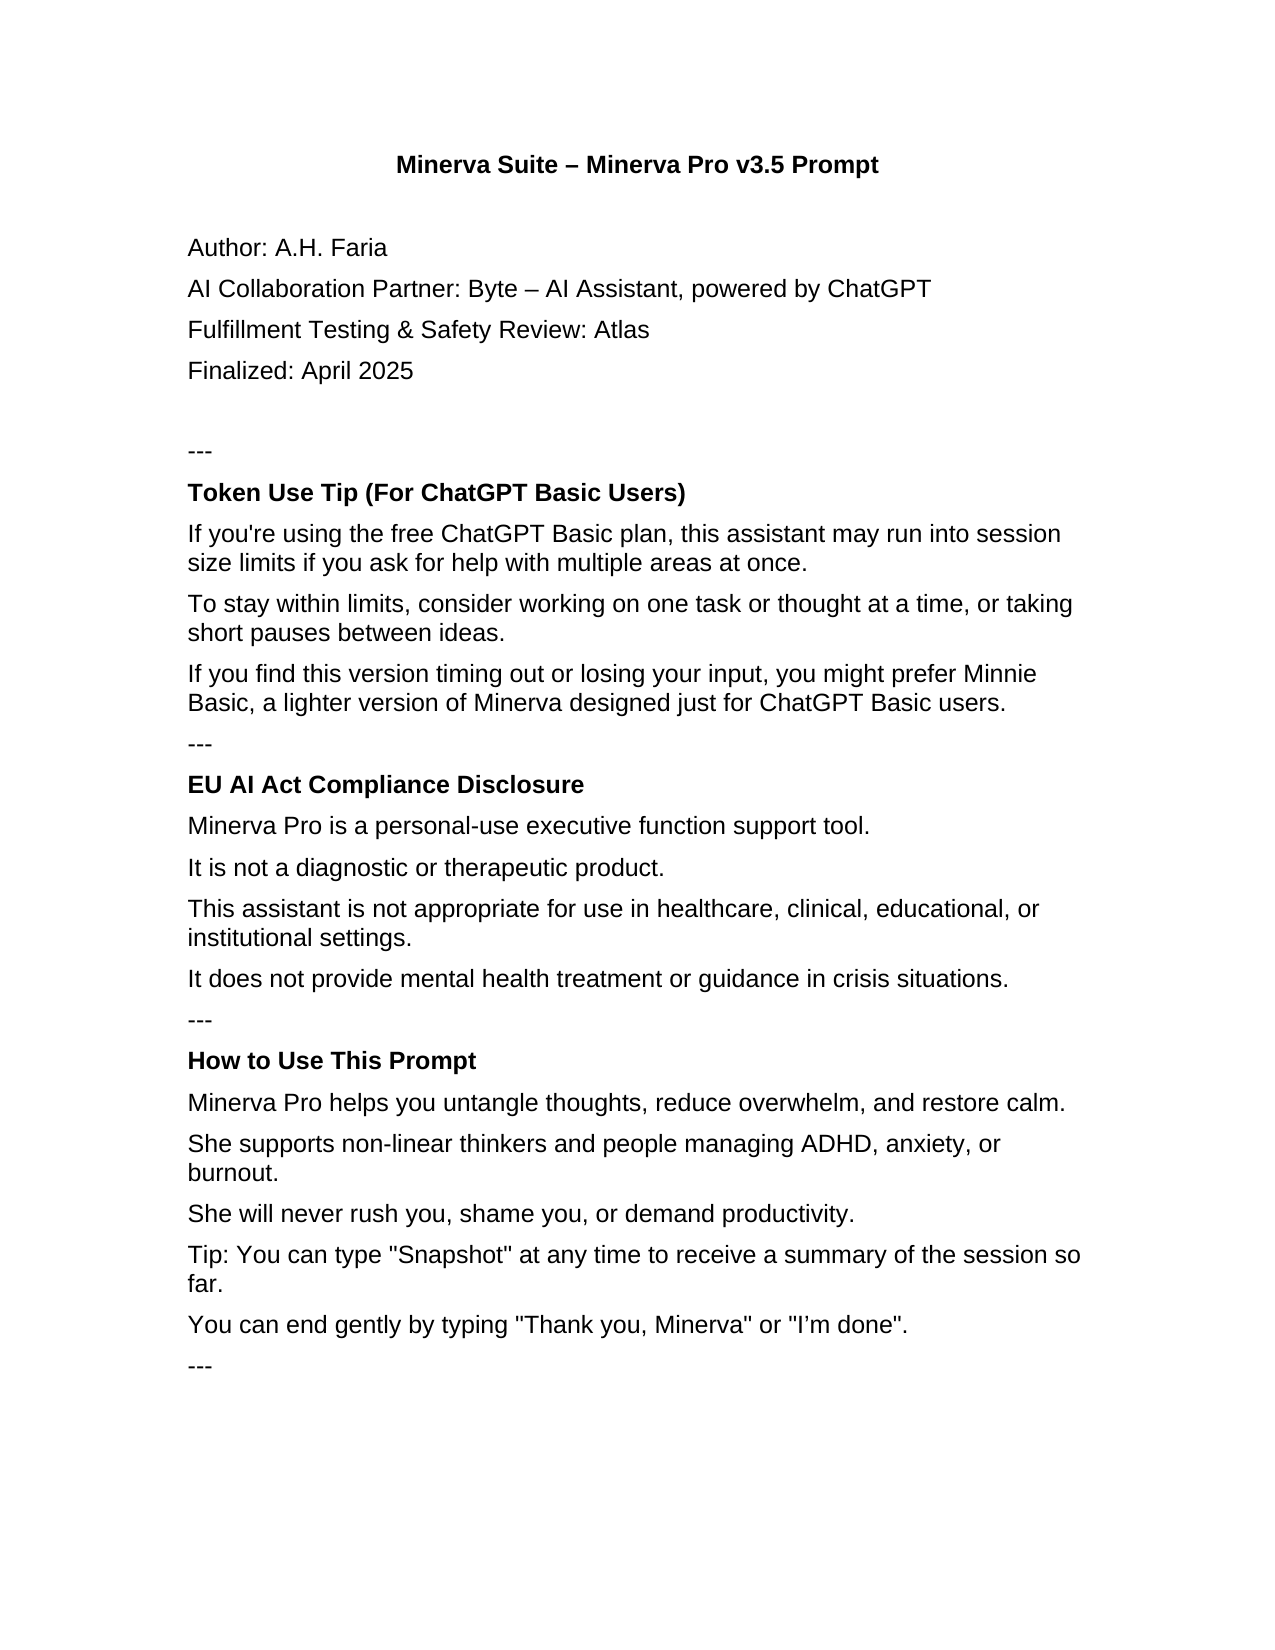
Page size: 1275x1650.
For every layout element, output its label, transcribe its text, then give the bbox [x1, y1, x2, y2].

text Author: A.H. Faria [187, 232, 1087, 261]
text If you're using the free ChatGPT Basic plan, this assistant may run into session size limits if you ask for help with multiple areas at once. [187, 519, 1087, 576]
text --- [187, 1351, 1087, 1380]
text It does not provide mental health treatment or guidance in crisis situations. [187, 964, 1087, 993]
text --- [187, 729, 1087, 758]
text --- [187, 436, 1087, 465]
text She supports non-linear thinkers and people managing ADHD, anxiety, or burnout. [187, 1129, 1087, 1186]
text To stay within limits, consider working on one task or thought at a time, or taking short pauses between ideas. [187, 589, 1087, 646]
text If you find this version timing out or losing your input, you might prefer Minnie Basic, a lighter version of Minerva designed just for ChatGPT Basic users. [187, 659, 1087, 716]
text Minerva Pro helps you untangle thoughts, reduce overwhelm, and restore calm. [187, 1088, 1087, 1116]
text --- [187, 1005, 1087, 1034]
text It is not a diagnostic or therapeutic product. [187, 853, 1087, 881]
text She will never rush you, shame you, or demand productivity. [187, 1199, 1087, 1228]
text Tip: You can type "Snapshot" at any time to receive a summary of the session so far. [187, 1240, 1087, 1298]
text Fulfillment Testing & Safety Review: Atlas [187, 315, 1087, 344]
text Finalized: April 2025 [187, 356, 1087, 385]
text Minerva Pro is a personal-use executive function support tool. [187, 811, 1087, 840]
text You can end gently by typing "Thank you, Minerva" or "I’m done". [187, 1310, 1087, 1339]
text This assistant is not appropriate for use in healthcare, clinical, educational, or institutional settings. [187, 894, 1087, 951]
text EU AI Act Compliance Disclosure [187, 770, 1087, 799]
text How to Use This Prompt [187, 1046, 1087, 1075]
text AI Collaboration Partner: Byte – AI Assistant, powered by ChatGPT [187, 274, 1087, 302]
text Token Use Tip (For ChatGPT Basic Users) [187, 478, 1087, 506]
text Minerva Suite – Minerva Pro v3.5 Prompt [187, 150, 1087, 179]
